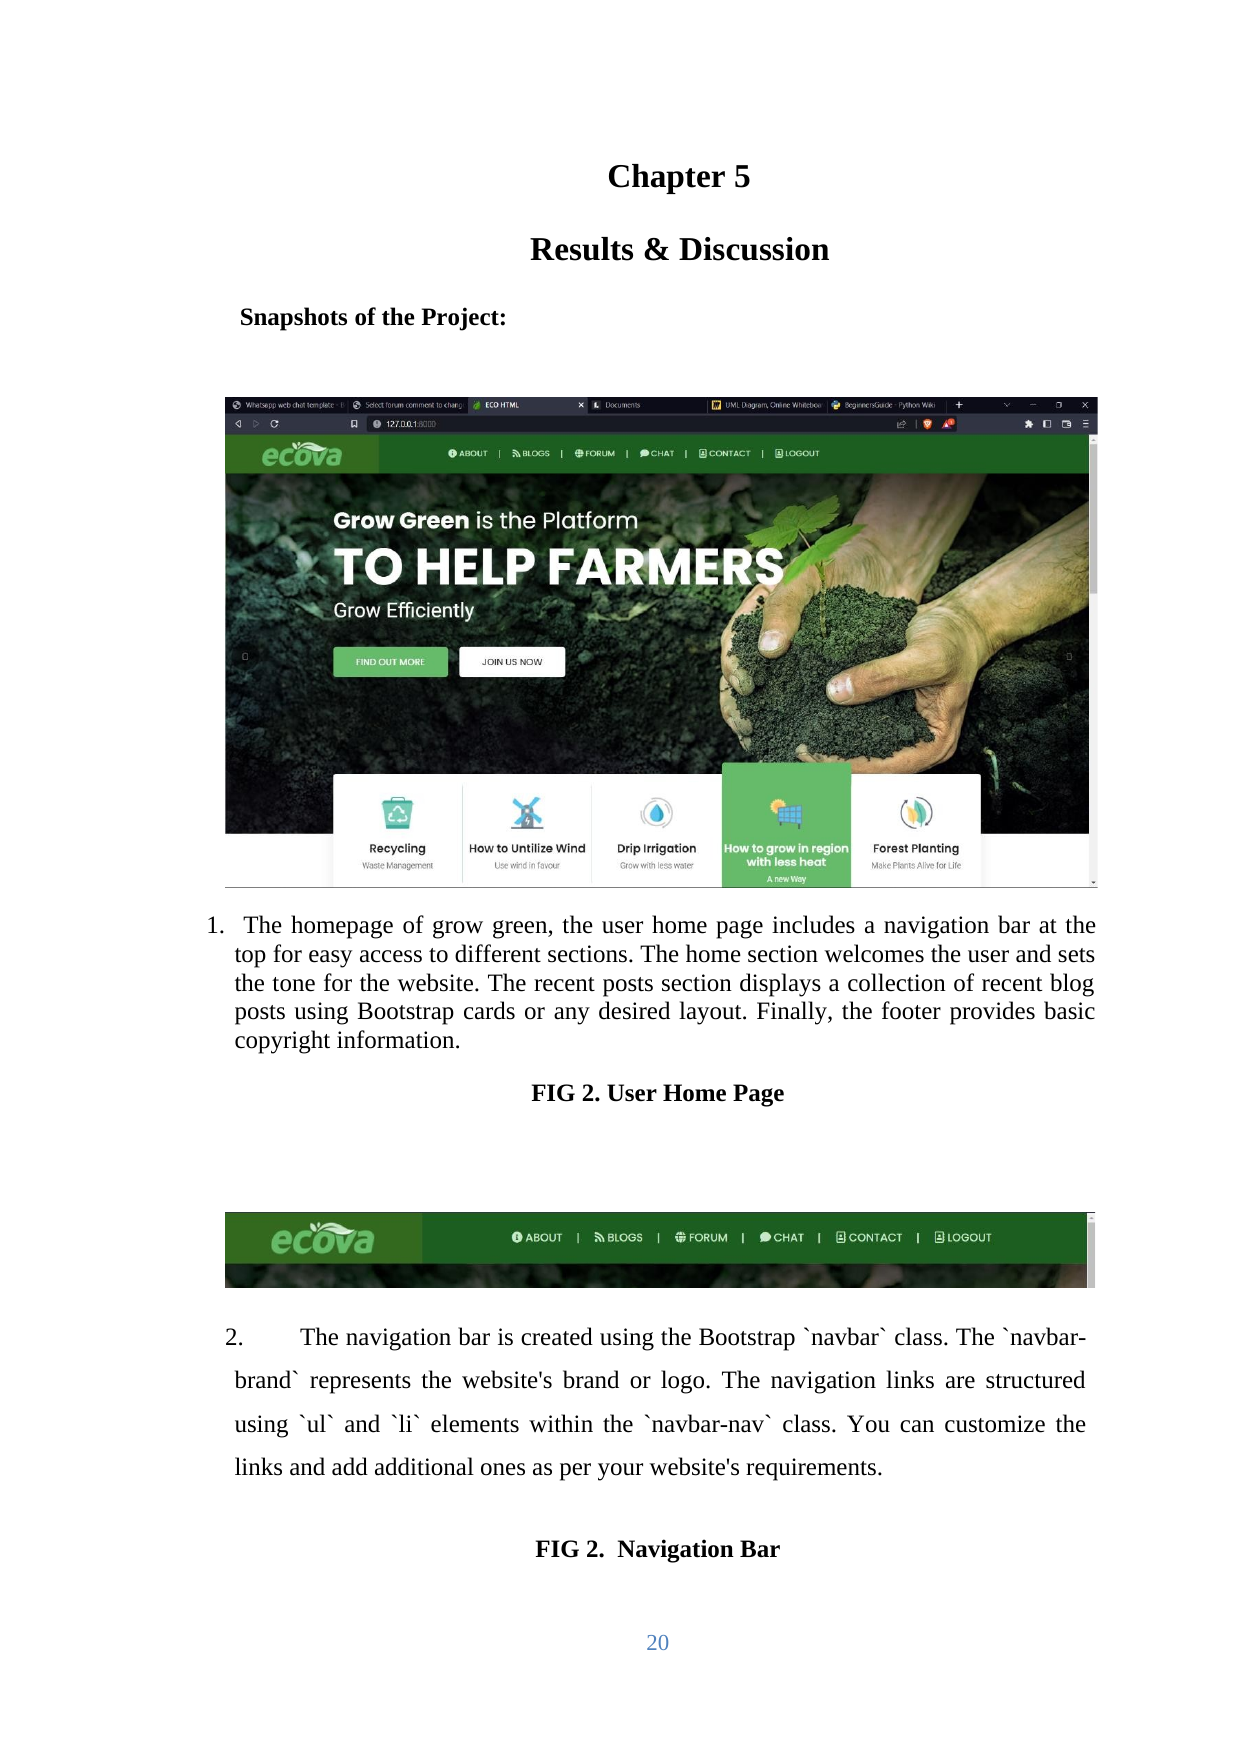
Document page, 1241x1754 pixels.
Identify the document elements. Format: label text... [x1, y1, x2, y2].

subtitle Chapter 5 [511, 157, 806, 195]
subtitle Results & Discussion [244, 229, 871, 268]
text FIG 2. User Home Page [225, 1078, 1090, 1107]
list The navigation bar is created using the Bootstrap `navbar` class. The `navbar-brand` represents the website's brand or logo. The navigation links are structured using `ul` and `li` elements within the `navbar-nav` class. You can customize the links and add additional ones as per your website's requirements. [225, 1288, 1087, 1481]
picture [225, 1212, 1096, 1288]
subtitle Snapshots of the Project: [206, 302, 806, 331]
picture [225, 397, 1098, 888]
text FIG 2. Navigation Bar [225, 1534, 1090, 1563]
